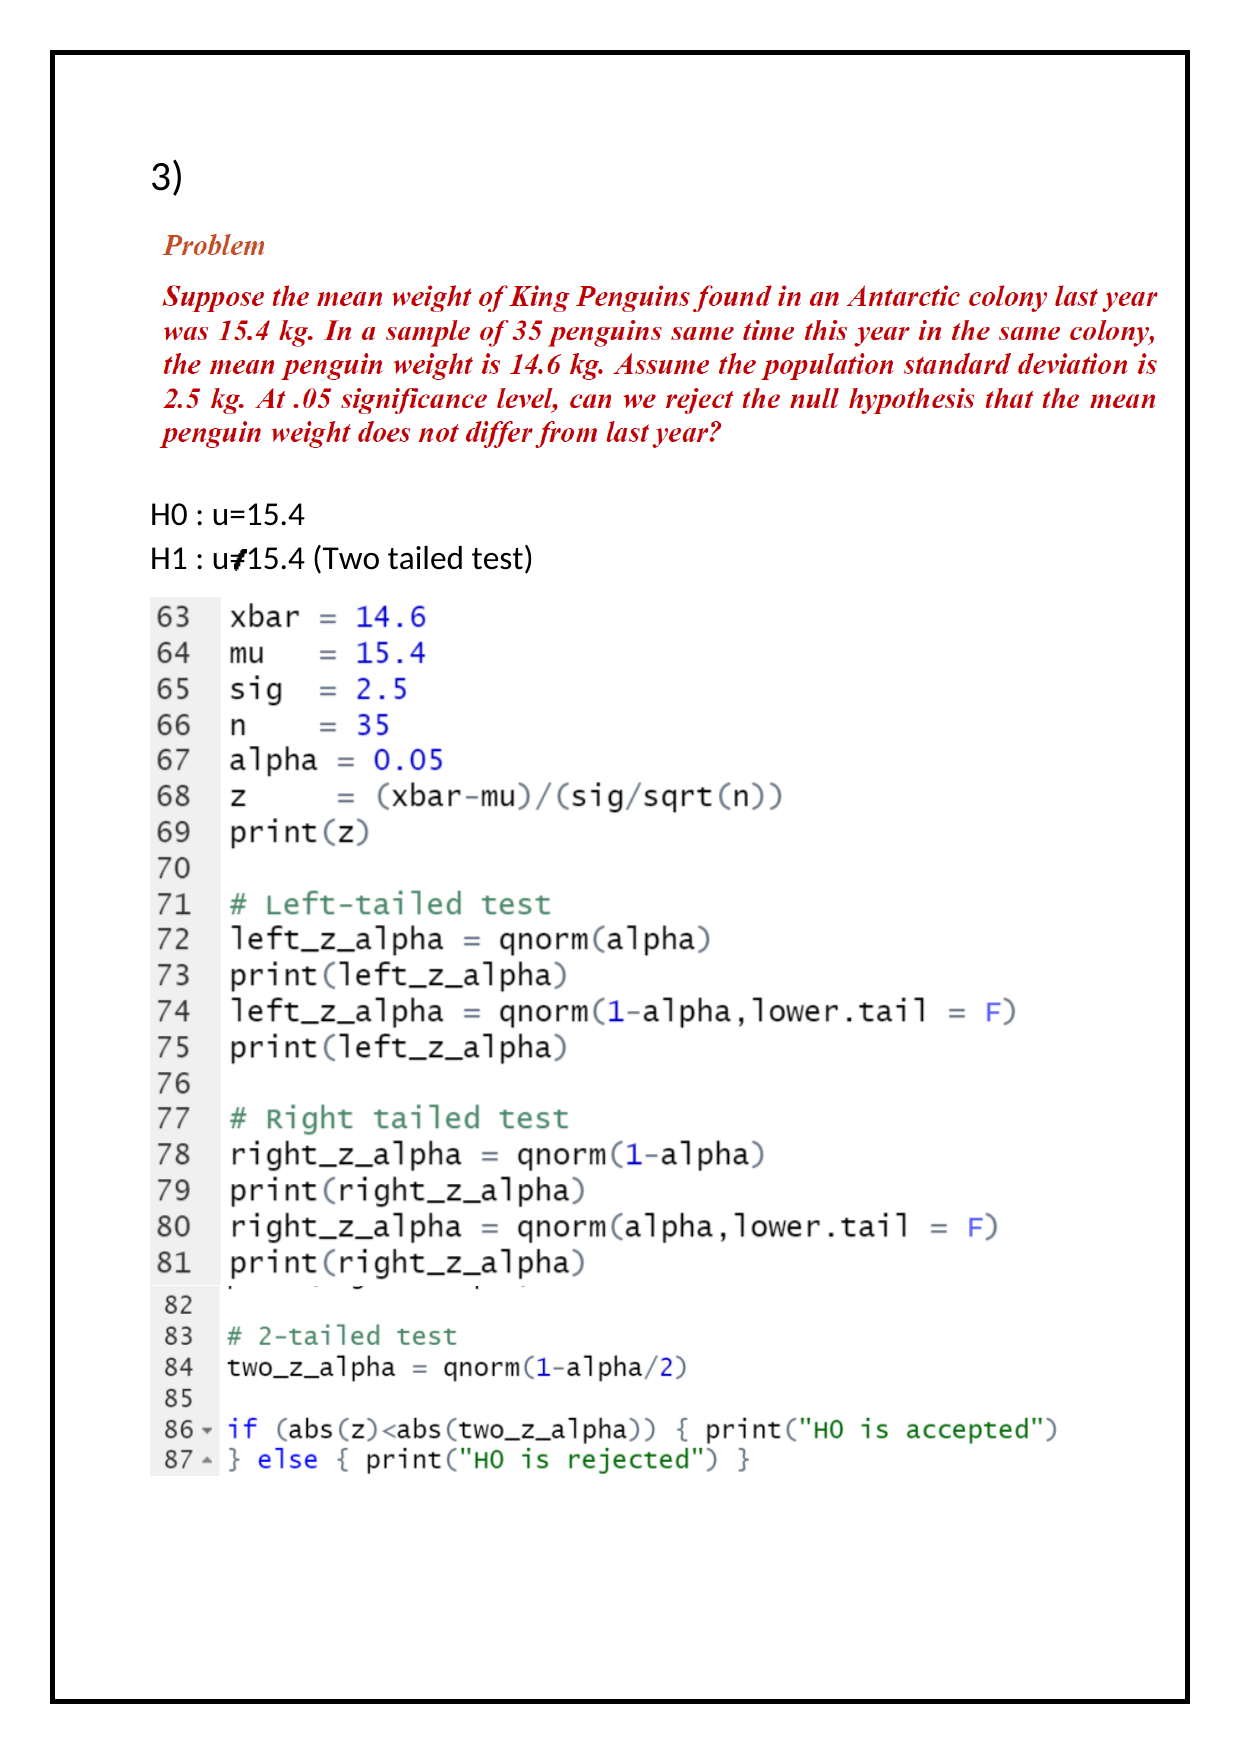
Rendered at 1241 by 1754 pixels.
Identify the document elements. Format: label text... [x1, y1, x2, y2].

picture [150, 597, 1091, 1285]
picture [234, 549, 247, 571]
text H0 : u=15.4 H1 : u=15.4 (Two tailed test) [150, 493, 1090, 578]
picture [150, 221, 1179, 475]
text 3) [150, 150, 1090, 201]
picture [150, 1286, 1091, 1476]
